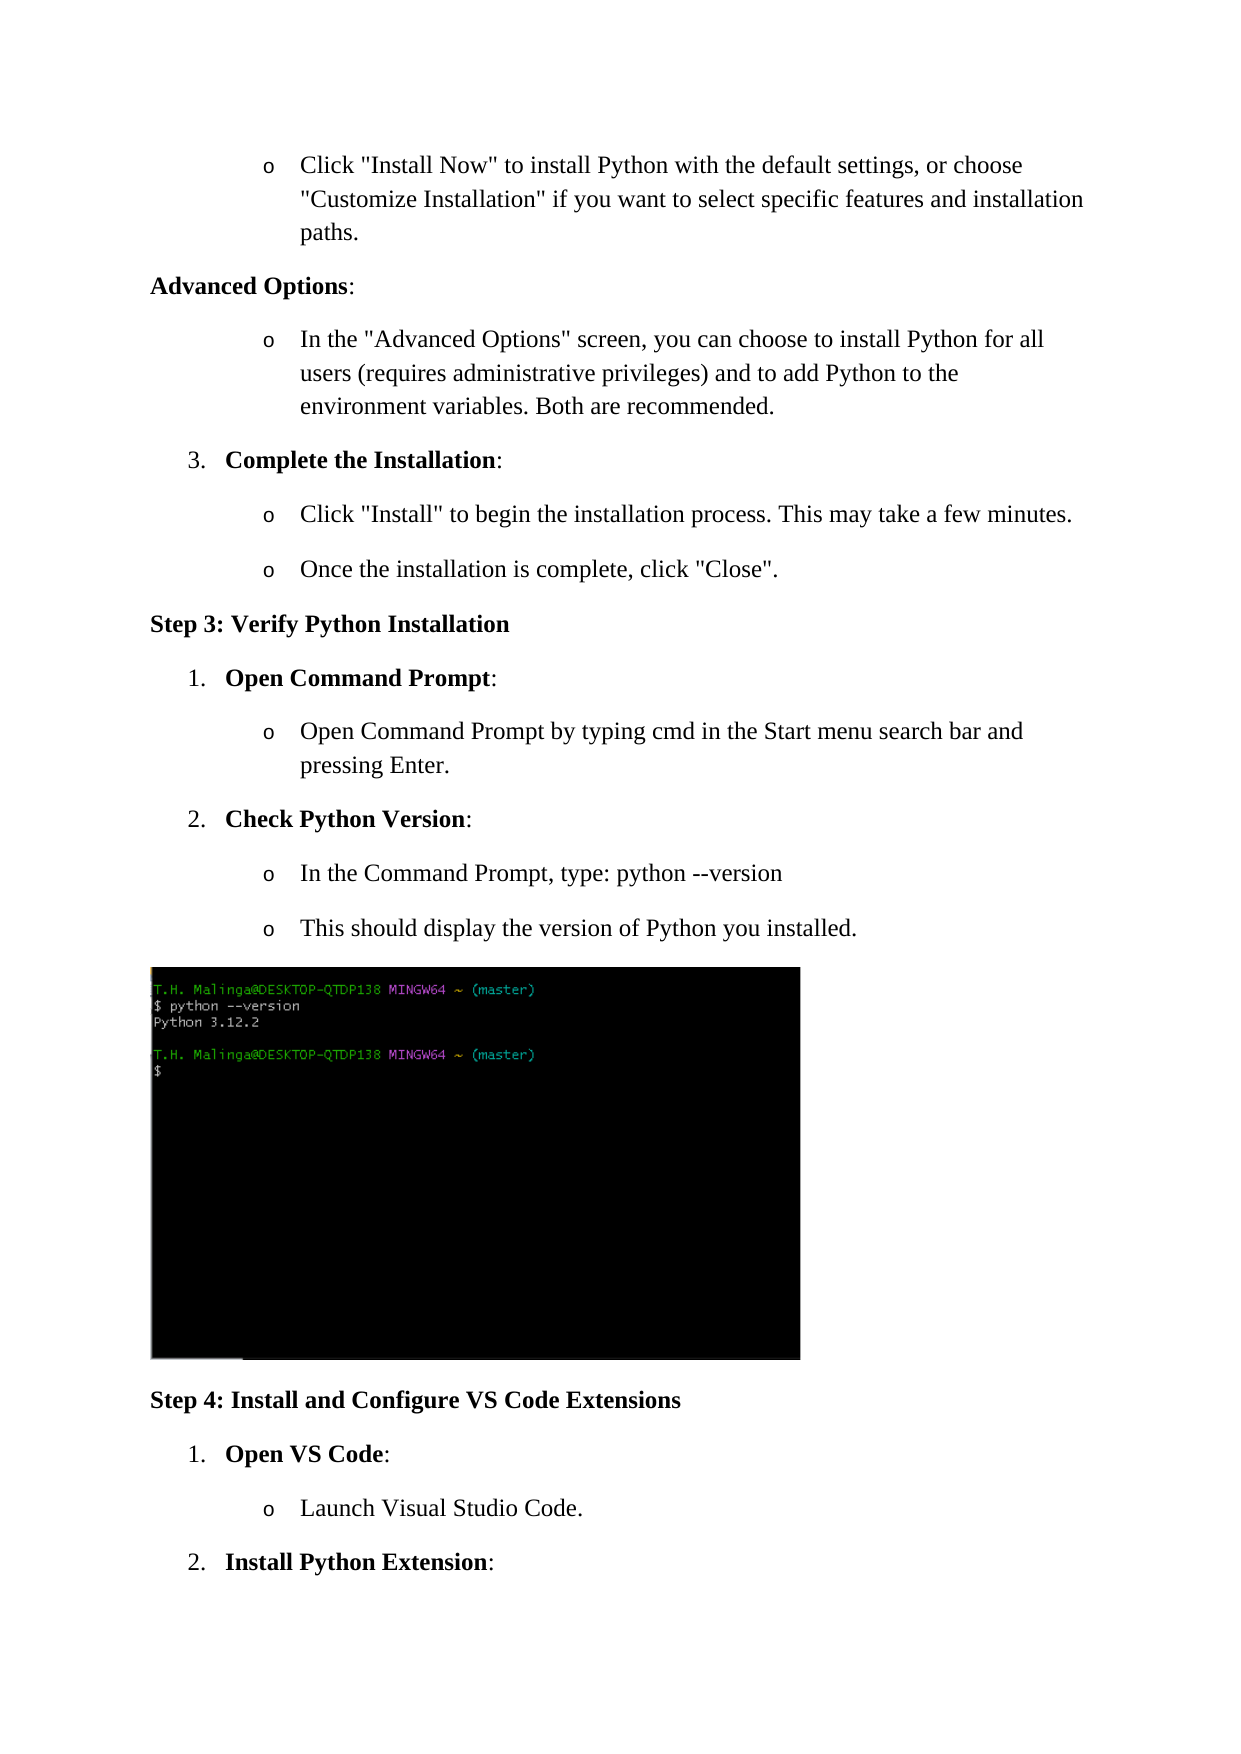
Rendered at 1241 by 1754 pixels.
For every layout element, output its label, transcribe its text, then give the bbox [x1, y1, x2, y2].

text Step 4: Install and Configure VS Code Extensions [150, 1385, 1090, 1414]
text Step 3: Verify Python Installation [150, 609, 1090, 637]
list Install Python Extension: [187, 1547, 1090, 1576]
list Open VS Code: [187, 1439, 1090, 1467]
list Click "Install" to begin the installation process. This may take a few minutes. [262, 499, 1090, 529]
list Open Command Prompt by typing cmd in the Start menu search bar and pressing Enter. [262, 716, 1090, 779]
text Advanced Options: [150, 271, 1090, 299]
list Check Python Version: [187, 804, 1090, 833]
list Once the installation is complete, click "Close". [262, 554, 1090, 583]
list In the "Advanced Options" screen, you can choose to install Python for all users (requires administrative privileges) and to add Python to the environment variables. Both are recommended. [262, 324, 1090, 420]
list Launch Visual Studio Code. [262, 1493, 1090, 1522]
list Click "Install Now" to install Python with the default settings, or choose "Customize Installation" if you want to select specific features and installation paths. [262, 150, 1090, 246]
list This should display the version of Python you installed. [262, 913, 1090, 942]
list Complete the Installation: [187, 445, 1090, 474]
list Open Command Prompt: [187, 663, 1090, 691]
list In the Command Prompt, type: python --version [262, 858, 1090, 888]
picture [150, 967, 801, 1360]
